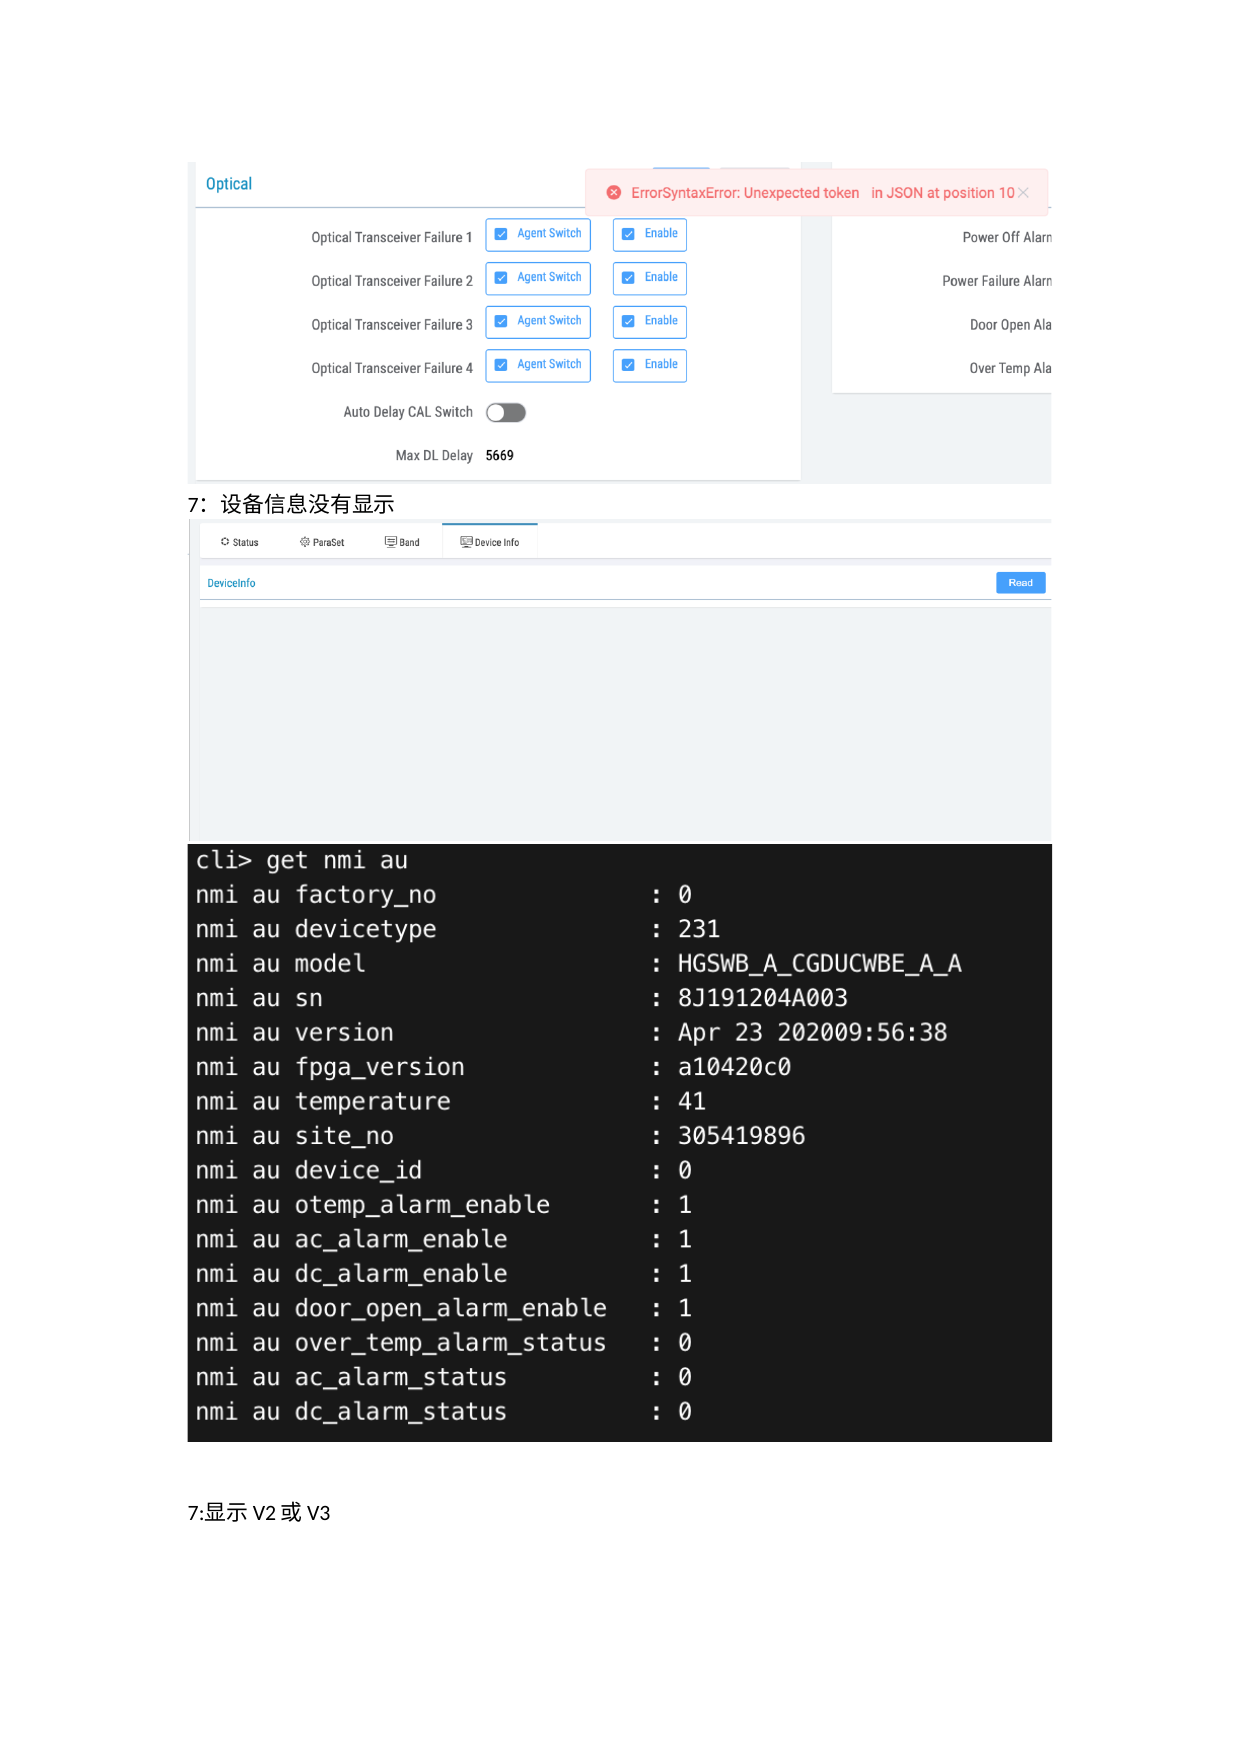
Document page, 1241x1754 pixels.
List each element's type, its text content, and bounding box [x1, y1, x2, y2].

picture [187, 162, 1052, 484]
list 7：设备信息没有显示 [187, 487, 1053, 519]
list 7:显示V2或V3 [187, 1494, 1053, 1527]
picture [187, 844, 1053, 1442]
picture [187, 519, 1052, 841]
